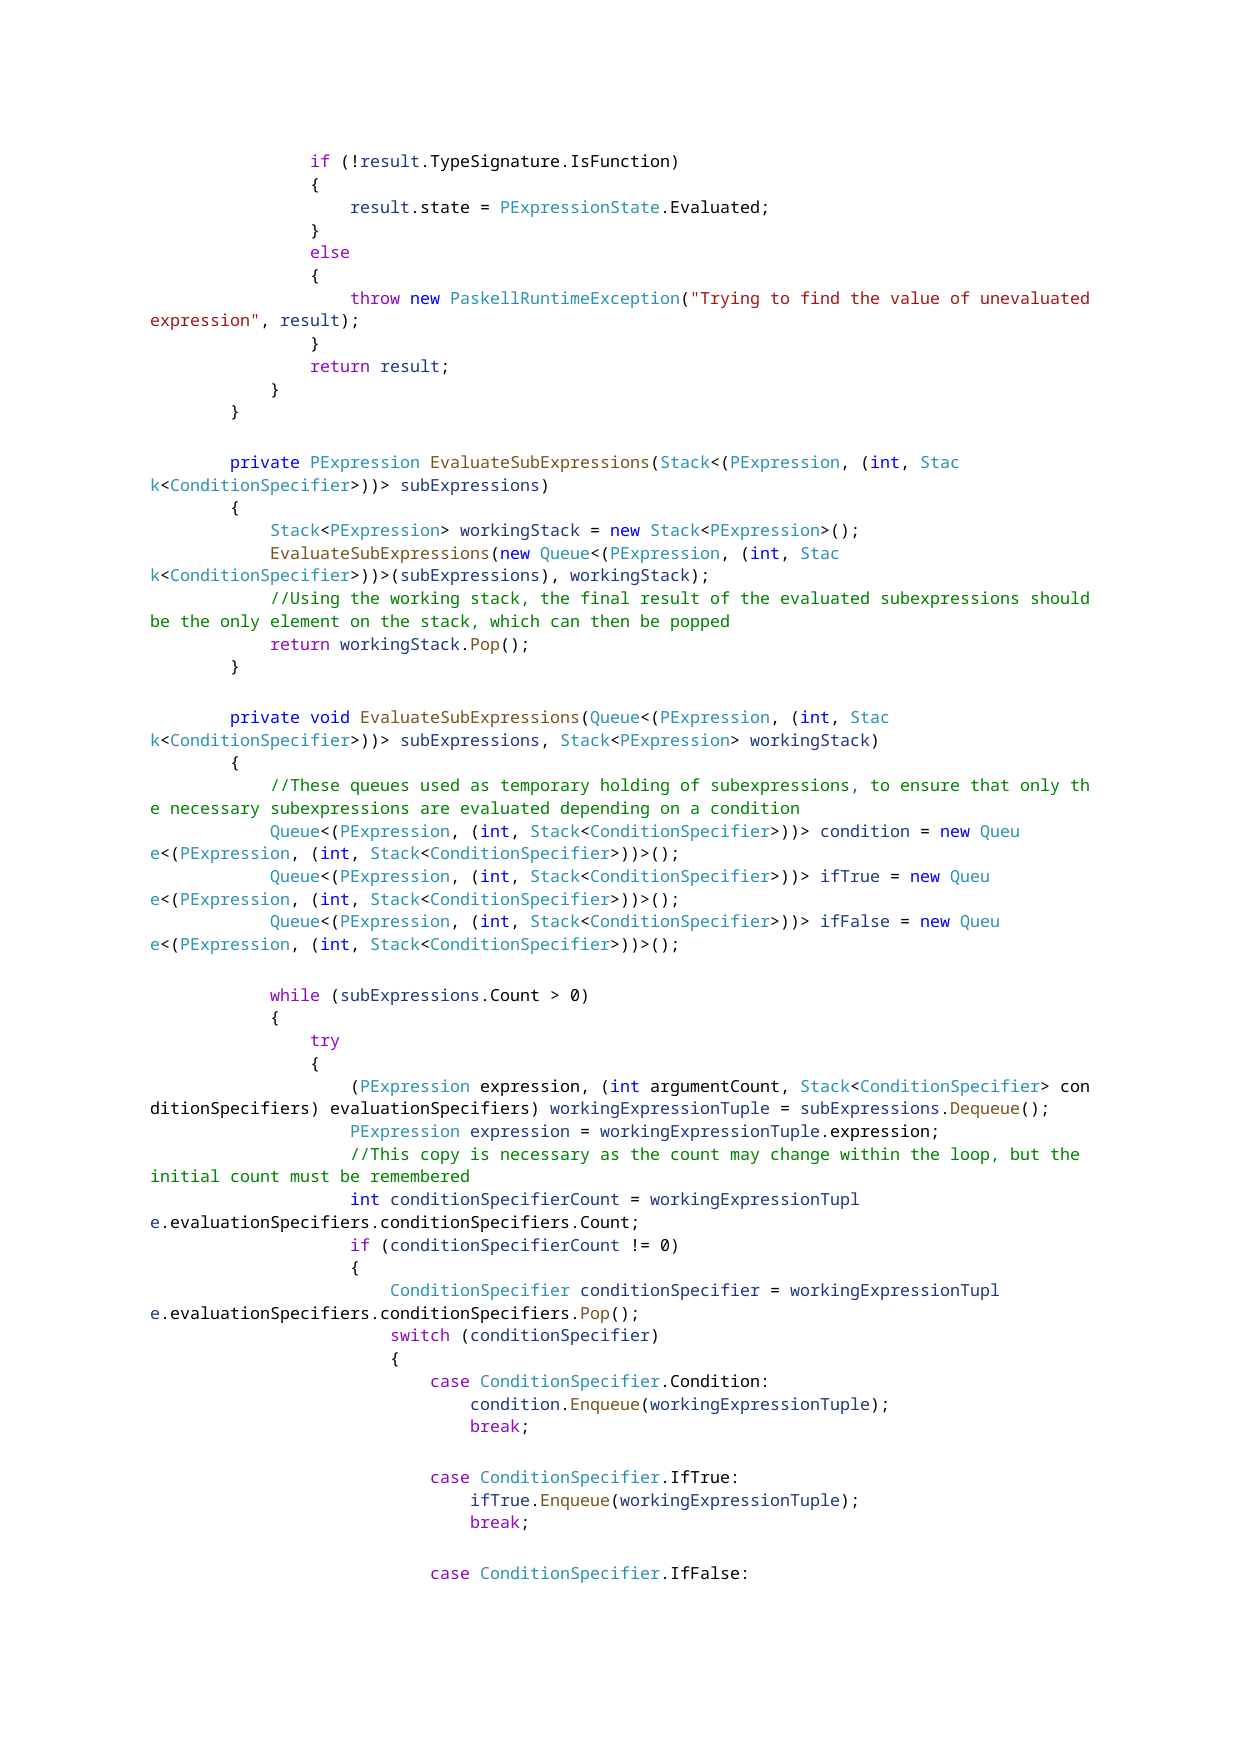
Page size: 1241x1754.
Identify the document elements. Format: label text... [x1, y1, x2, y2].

text int conditionSpecifierCount = workingExpressionTuple.evaluationSpecifiers.conditionSpecifiers.Count; [150, 1188, 1090, 1233]
text ConditionSpecifier conditionSpecifier = workingExpressionTuple.evaluationSpecifiers.conditionSpecifiers.Pop(); [150, 1279, 1090, 1324]
text } [150, 377, 1090, 400]
text try [150, 1029, 1090, 1052]
text break; [150, 1511, 1090, 1534]
text case ConditionSpecifier.IfFalse: [150, 1562, 1090, 1584]
text (PExpression expression, (int argumentCount, Stack<ConditionSpecifier> conditionSpecifiers) evaluationSpecifiers) workingExpressionTuple = subExpressions.Dequeue(); [150, 1074, 1090, 1120]
text ifTrue.Enqueue(workingExpressionTuple); [150, 1488, 1090, 1511]
text while (subExpressions.Count > 0) [150, 983, 1090, 1006]
text { [150, 751, 1090, 774]
text private PExpression EvaluateSubExpressions(Stack<(PExpression, (int, Stack<ConditionSpecifier>))> subExpressions) [150, 451, 1090, 496]
text else [150, 241, 1090, 263]
text if (!result.TypeSignature.IsFunction) [150, 150, 1090, 173]
text Stack<PExpression> workingStack = new Stack<PExpression>(); [150, 519, 1090, 541]
text } [150, 655, 1090, 678]
text } [150, 400, 1090, 422]
text private void EvaluateSubExpressions(Queue<(PExpression, (int, Stack<ConditionSpecifier>))> subExpressions, Stack<PExpression> workingStack) [150, 706, 1090, 751]
text switch (conditionSpecifier) [150, 1324, 1090, 1347]
text //These queues used as temporary holding of subexpressions, to ensure that only the necessary subexpressions are evaluated depending on a condition [150, 774, 1090, 819]
text //Using the working stack, the final result of the evaluated subexpressions should be the only element on the stack, which can then be popped [150, 587, 1090, 632]
text PExpression expression = workingExpressionTuple.expression; [150, 1120, 1090, 1142]
text return result; [150, 354, 1090, 377]
text break; [150, 1415, 1090, 1438]
text result.state = PExpressionState.Evaluated; [150, 195, 1090, 218]
text Queue<(PExpression, (int, Stack<ConditionSpecifier>))> ifTrue = new Queue<(PExpression, (int, Stack<ConditionSpecifier>))>(); [150, 864, 1090, 910]
text Queue<(PExpression, (int, Stack<ConditionSpecifier>))> ifFalse = new Queue<(PExpression, (int, Stack<ConditionSpecifier>))>(); [150, 910, 1090, 955]
text { [150, 1347, 1090, 1369]
text case ConditionSpecifier.IfTrue: [150, 1466, 1090, 1488]
text condition.Enqueue(workingExpressionTuple); [150, 1392, 1090, 1415]
text { [150, 1052, 1090, 1074]
text { [150, 1006, 1090, 1029]
text { [150, 496, 1090, 519]
text { [150, 1256, 1090, 1279]
text { [150, 263, 1090, 286]
text { [150, 173, 1090, 195]
text } [150, 332, 1090, 354]
text if (conditionSpecifierCount != 0) [150, 1233, 1090, 1256]
text //This copy is necessary as the count may change within the loop, but the initial count must be remembered [150, 1142, 1090, 1188]
text case ConditionSpecifier.Condition: [150, 1369, 1090, 1392]
text Queue<(PExpression, (int, Stack<ConditionSpecifier>))> condition = new Queue<(PExpression, (int, Stack<ConditionSpecifier>))>(); [150, 819, 1090, 864]
text throw new PaskellRuntimeException("Trying to find the value of unevaluated expression", result); [150, 286, 1090, 332]
text return workingStack.Pop(); [150, 632, 1090, 655]
text EvaluateSubExpressions(new Queue<(PExpression, (int, Stack<ConditionSpecifier>))>(subExpressions), workingStack); [150, 541, 1090, 587]
text } [150, 218, 1090, 241]
